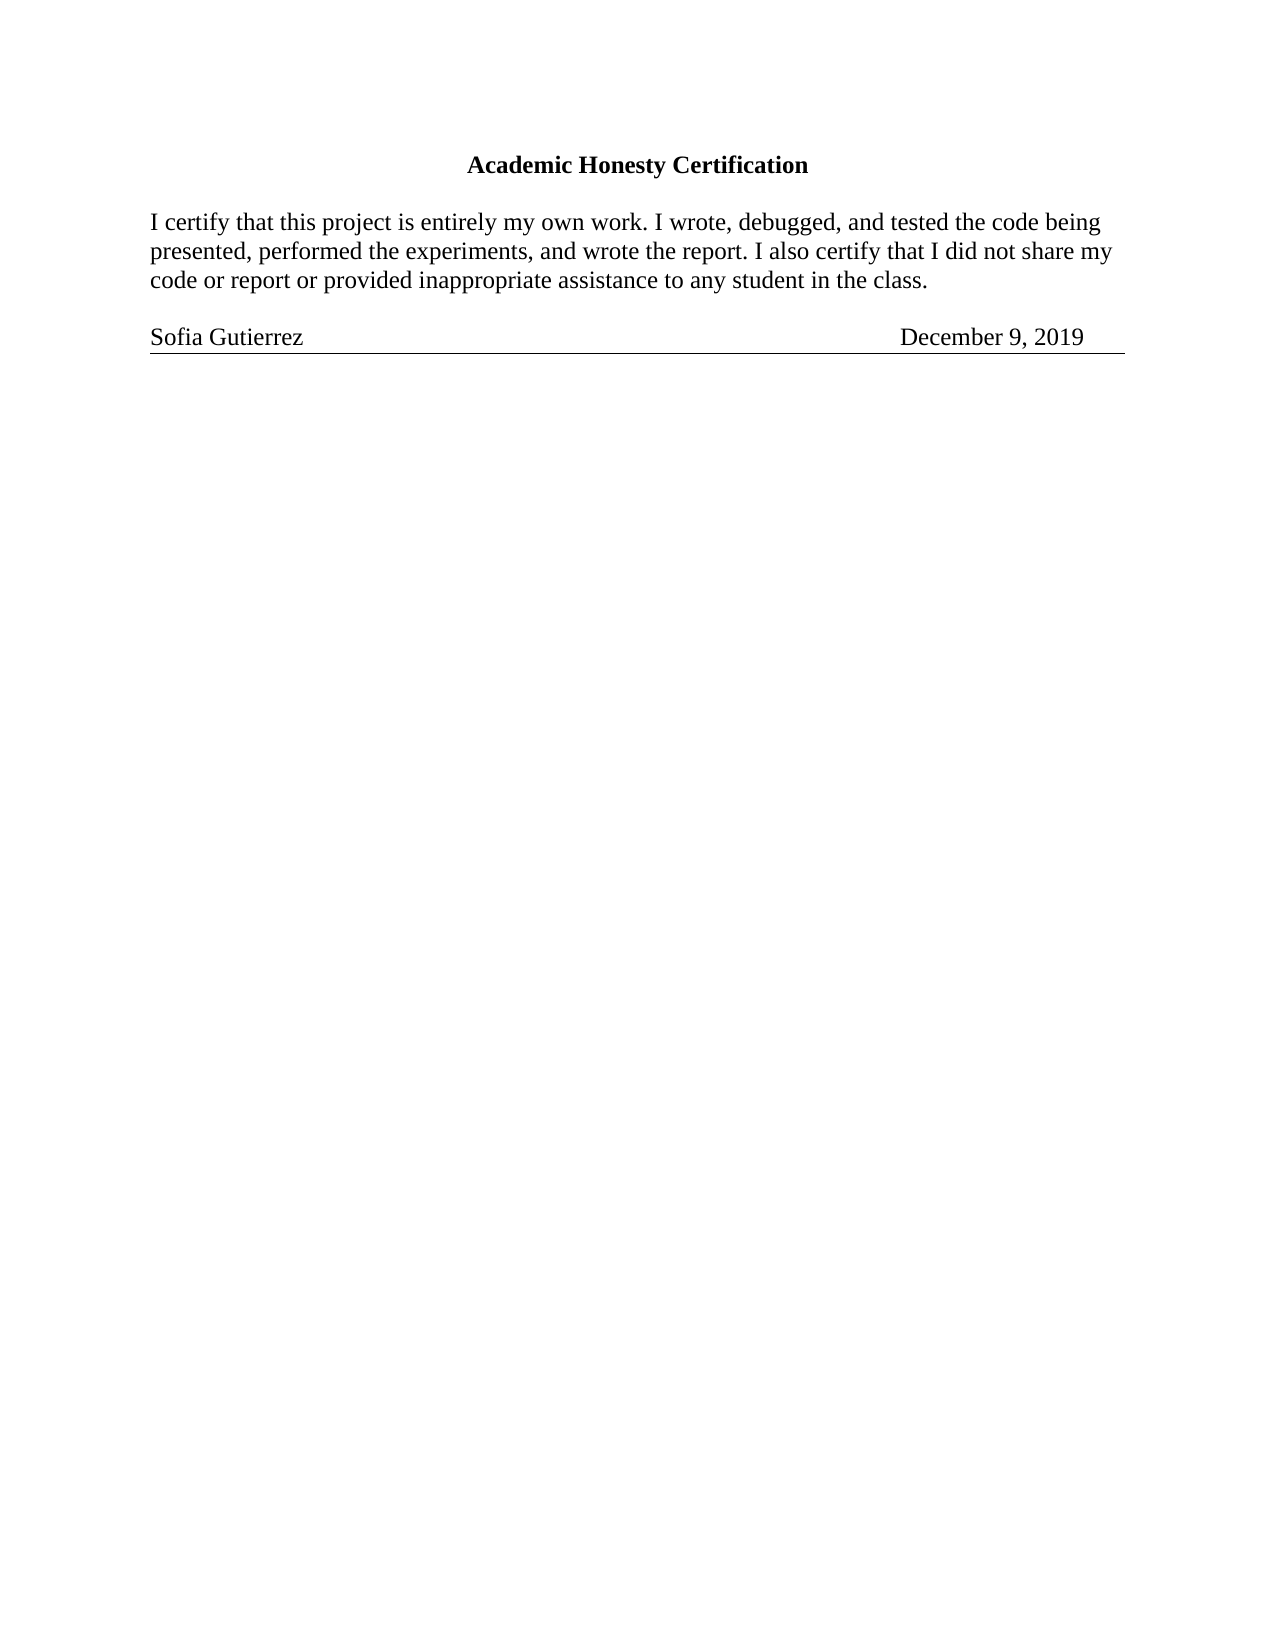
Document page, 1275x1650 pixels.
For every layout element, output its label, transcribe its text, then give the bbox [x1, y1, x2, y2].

text Academic Honesty Certification [150, 150, 1125, 179]
text Sofia Gutierrez December 9, 2019 [150, 322, 1125, 353]
text I certify that this project is entirely my own work. I wrote, debugged, and tested the code being presented, performed the experiments, and wrote the report. I also certify that I did not share my code or report or provided inappropriate assistance to any student in the class. [150, 207, 1125, 294]
